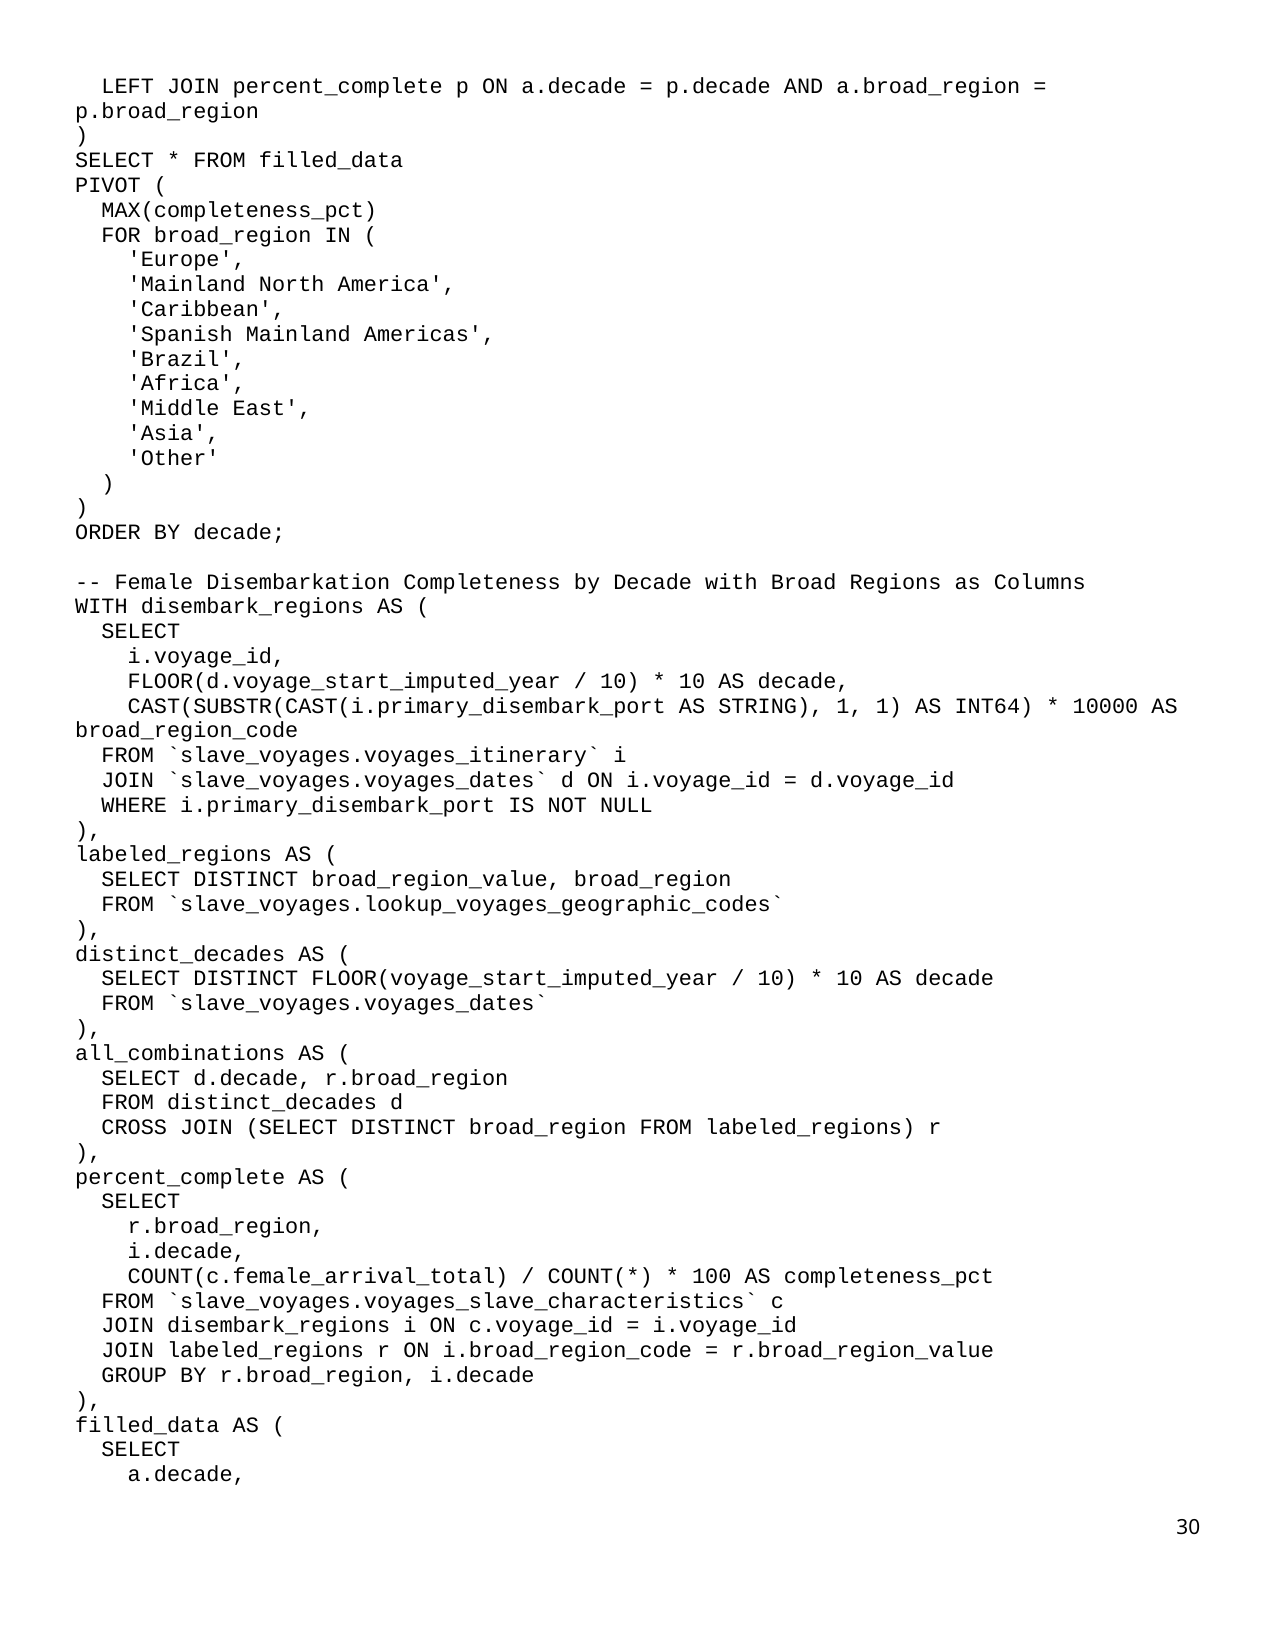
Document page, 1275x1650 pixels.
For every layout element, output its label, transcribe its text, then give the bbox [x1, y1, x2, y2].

text -- Female Disembarkation Completeness by Decade with Broad Regions as Columns [75, 571, 1200, 596]
text SELECT * FROM filled_data [75, 149, 1200, 174]
text WHERE i.primary_disembark_port IS NOT NULL [75, 794, 1200, 819]
text 'Europe', [75, 248, 1200, 273]
text 'Other' [75, 447, 1200, 472]
text GROUP BY r.broad_region, i.decade [75, 1364, 1200, 1389]
text labeled_regions AS ( [75, 843, 1200, 868]
text ORDER BY decade; [75, 521, 1200, 546]
text ), [75, 918, 1200, 943]
text r.broad_region, [75, 1215, 1200, 1240]
text FROM `slave_voyages.voyages_dates` [75, 992, 1200, 1017]
text MAX(completeness_pct) [75, 199, 1200, 224]
text SELECT [75, 1191, 1200, 1215]
text percent_complete AS ( [75, 1166, 1200, 1191]
text ), [75, 819, 1200, 843]
text SELECT [75, 620, 1200, 645]
text ), [75, 1389, 1200, 1414]
text FROM distinct_decades d [75, 1091, 1200, 1116]
text FROM `slave_voyages.lookup_voyages_geographic_codes` [75, 893, 1200, 918]
text JOIN labeled_regions r ON i.broad_region_code = r.broad_region_value [75, 1339, 1200, 1364]
text 'Asia', [75, 422, 1200, 447]
text FLOOR(d.voyage_start_imputed_year / 10) * 10 AS decade, [75, 670, 1200, 695]
text FROM `slave_voyages.voyages_slave_characteristics` c [75, 1290, 1200, 1314]
text distinct_decades AS ( [75, 943, 1200, 967]
text filled_data AS ( [75, 1414, 1200, 1438]
text FROM `slave_voyages.voyages_itinerary` i [75, 744, 1200, 769]
text ) [75, 496, 1200, 521]
text WITH disembark_regions AS ( [75, 596, 1200, 620]
text SELECT DISTINCT broad_region_value, broad_region [75, 868, 1200, 893]
text all_combinations AS ( [75, 1042, 1200, 1067]
text 'Brazil', [75, 348, 1200, 372]
text ) [75, 472, 1200, 496]
text ) [75, 124, 1200, 149]
text JOIN disembark_regions i ON c.voyage_id = i.voyage_id [75, 1314, 1200, 1339]
text ), [75, 1141, 1200, 1166]
text 'Caribbean', [75, 298, 1200, 323]
text PIVOT ( [75, 174, 1200, 199]
text 'Middle East', [75, 397, 1200, 422]
text CROSS JOIN (SELECT DISTINCT broad_region FROM labeled_regions) r [75, 1116, 1200, 1141]
text LEFT JOIN percent_complete p ON a.decade = p.decade AND a.broad_region = p.broad_region [75, 75, 1200, 124]
text i.voyage_id, [75, 645, 1200, 670]
text 'Mainland North America', [75, 273, 1200, 298]
text CAST(SUBSTR(CAST(i.primary_disembark_port AS STRING), 1, 1) AS INT64) * 10000 AS broad_region_code [75, 695, 1200, 744]
text FOR broad_region IN ( [75, 224, 1200, 248]
text SELECT [75, 1438, 1200, 1463]
text SELECT DISTINCT FLOOR(voyage_start_imputed_year / 10) * 10 AS decade [75, 967, 1200, 992]
text i.decade, [75, 1240, 1200, 1265]
text 'Spanish Mainland Americas', [75, 323, 1200, 348]
text a.decade, [75, 1463, 1200, 1488]
text JOIN `slave_voyages.voyages_dates` d ON i.voyage_id = d.voyage_id [75, 769, 1200, 794]
text COUNT(c.female_arrival_total) / COUNT(*) * 100 AS completeness_pct [75, 1265, 1200, 1290]
text 'Africa', [75, 372, 1200, 397]
text SELECT d.decade, r.broad_region [75, 1067, 1200, 1091]
text ), [75, 1017, 1200, 1042]
